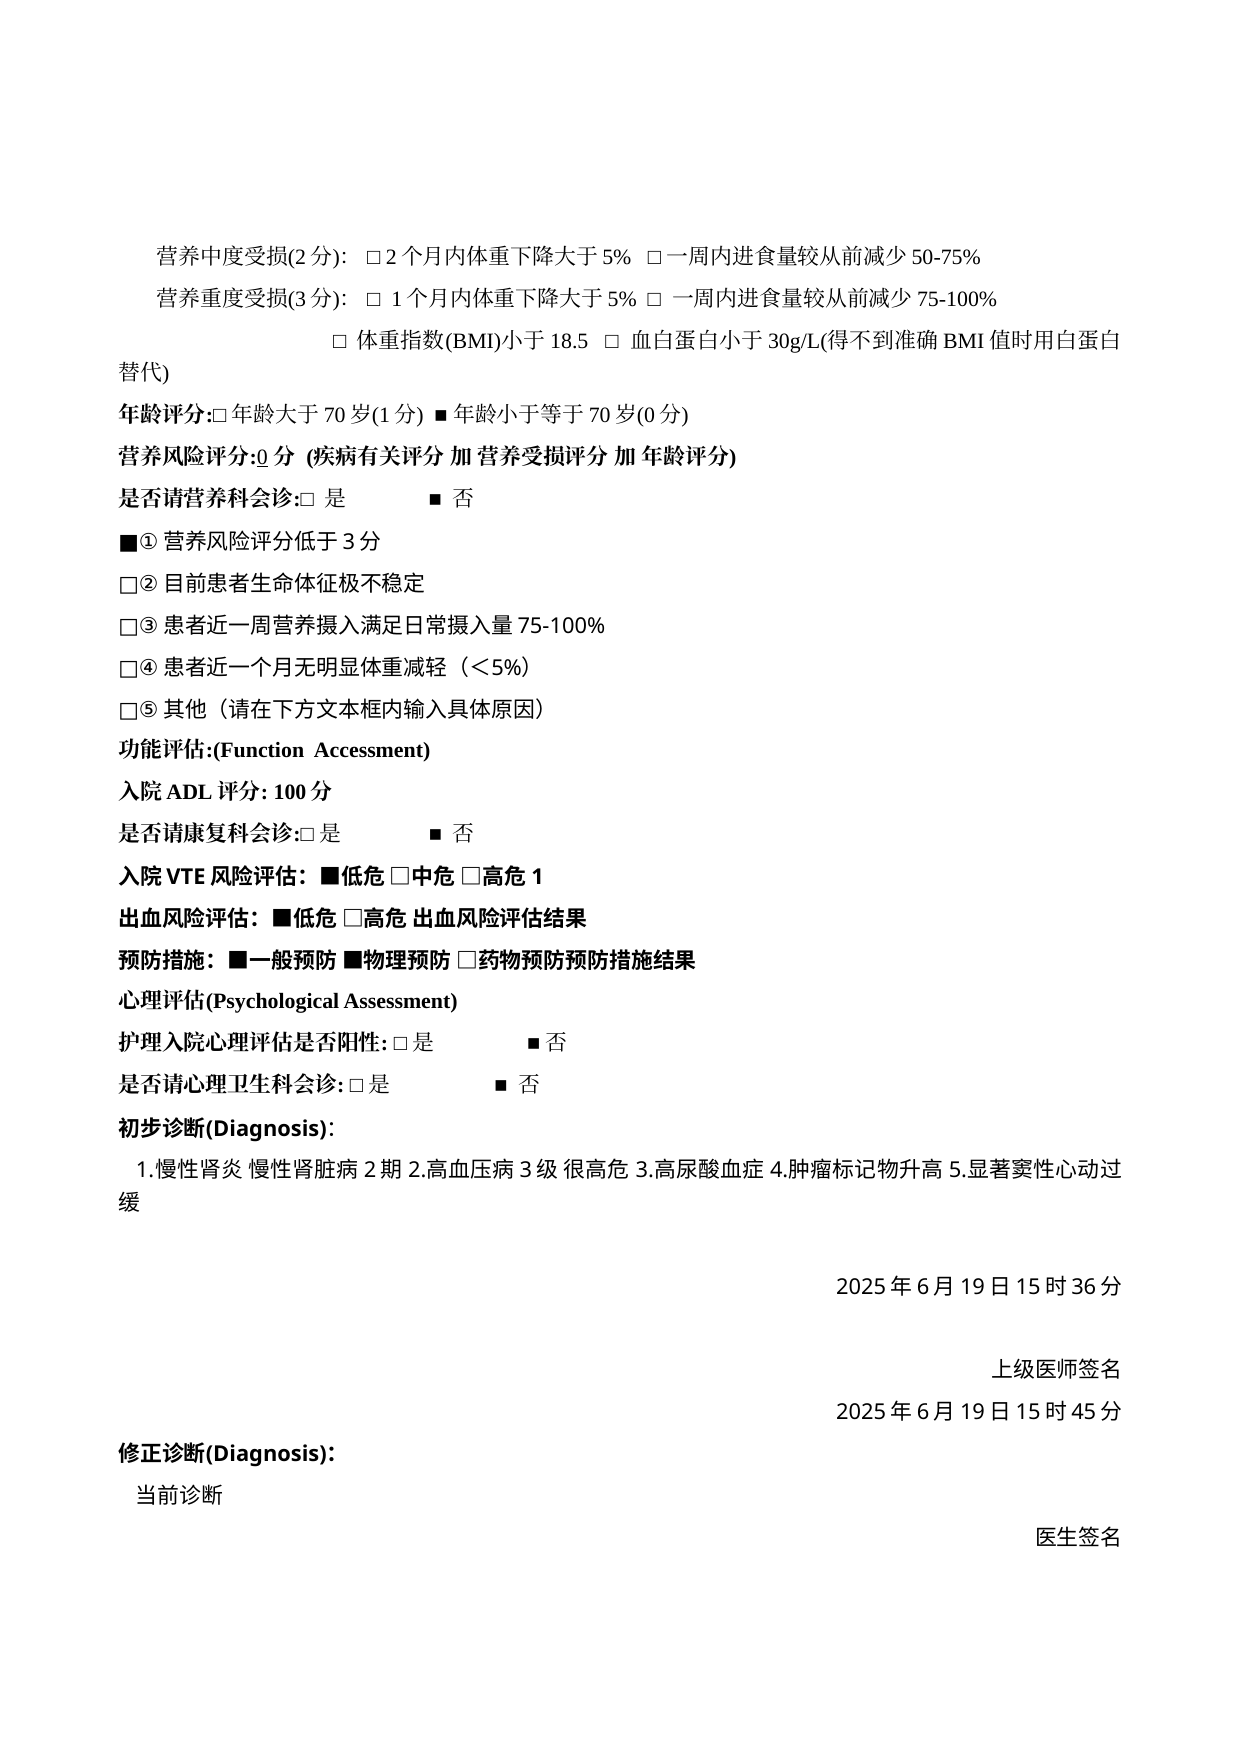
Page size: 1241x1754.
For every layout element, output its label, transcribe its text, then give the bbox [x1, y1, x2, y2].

text 是否请营养科会诊:□ 是 ■ 否 [118, 482, 1122, 514]
text 当前诊断 [118, 1478, 1122, 1510]
text 功能评估:(Function Accessment) [118, 733, 1122, 766]
text ■①营养风险评分低于3分 [118, 524, 1122, 556]
text 营养重度受损(3分)： □ 1个月内体重下降大于5% □ 一周内进食量较从前减少75-100% [118, 282, 1122, 314]
text 入院ADL评分: 100分 [118, 775, 1122, 808]
text □④患者近一个月无明显体重减轻（＜5%） [118, 649, 1122, 682]
text 出血风险评估：■低危 □高危 出血风险评估结果 [118, 901, 1122, 933]
text 上级医师签名 [118, 1352, 1122, 1384]
text □ 体重指数(BMI)小于18.5 □ 血白蛋白小于30g/L(得不到准确BMI值时用白蛋白替代) [118, 324, 1122, 389]
text 营养风险评分:0 分 (疾病有关评分 加 营养受损评分 加 年龄评分) [118, 440, 1122, 473]
text 营养中度受损(2分)： □ 2个月内体重下降大于5% □ 一周内进食量较从前减少50-75% [118, 240, 1122, 273]
text □③患者近一周营养摄入满足日常摄入量75-100% [118, 608, 1122, 640]
text 预防措施：■一般预防 ■物理预防 □药物预防预防措施结果 [118, 943, 1122, 975]
text 修正诊断(Diagnosis)： [118, 1436, 1122, 1468]
text □⑤其他（请在下方文本框内输入具体原因） [118, 691, 1122, 724]
text 1.慢性肾炎 慢性肾脏病2期 2.高血压病3级 很高危 3.高尿酸血症 4.肿瘤标记物升高 5.显著窦性心动过缓 [118, 1152, 1122, 1217]
text 入院VTE风险评估：■低危 □中危 □高危 1 [118, 859, 1122, 891]
text 初步诊断(Diagnosis)： [118, 1110, 1122, 1143]
text 2025年6月19日15时36分 [118, 1268, 1122, 1301]
text 是否请康复科会诊:□ 是 ■ 否 [118, 817, 1122, 849]
text 年龄评分:□ 年龄大于70岁(1分) ■ 年龄小于等于70岁(0分) [118, 398, 1122, 431]
text □②目前患者生命体征极不稳定 [118, 566, 1122, 598]
text 是否请心理卫生科会诊: □ 是 ■ 否 [118, 1068, 1122, 1101]
text 护理入院心理评估是否阳性: □ 是 ■ 否 [118, 1026, 1122, 1059]
text 2025年6月19日15时45分 [118, 1394, 1122, 1426]
text 医生签名 [118, 1519, 1122, 1552]
text 心理评估(Psychological Assessment) [118, 984, 1122, 1017]
